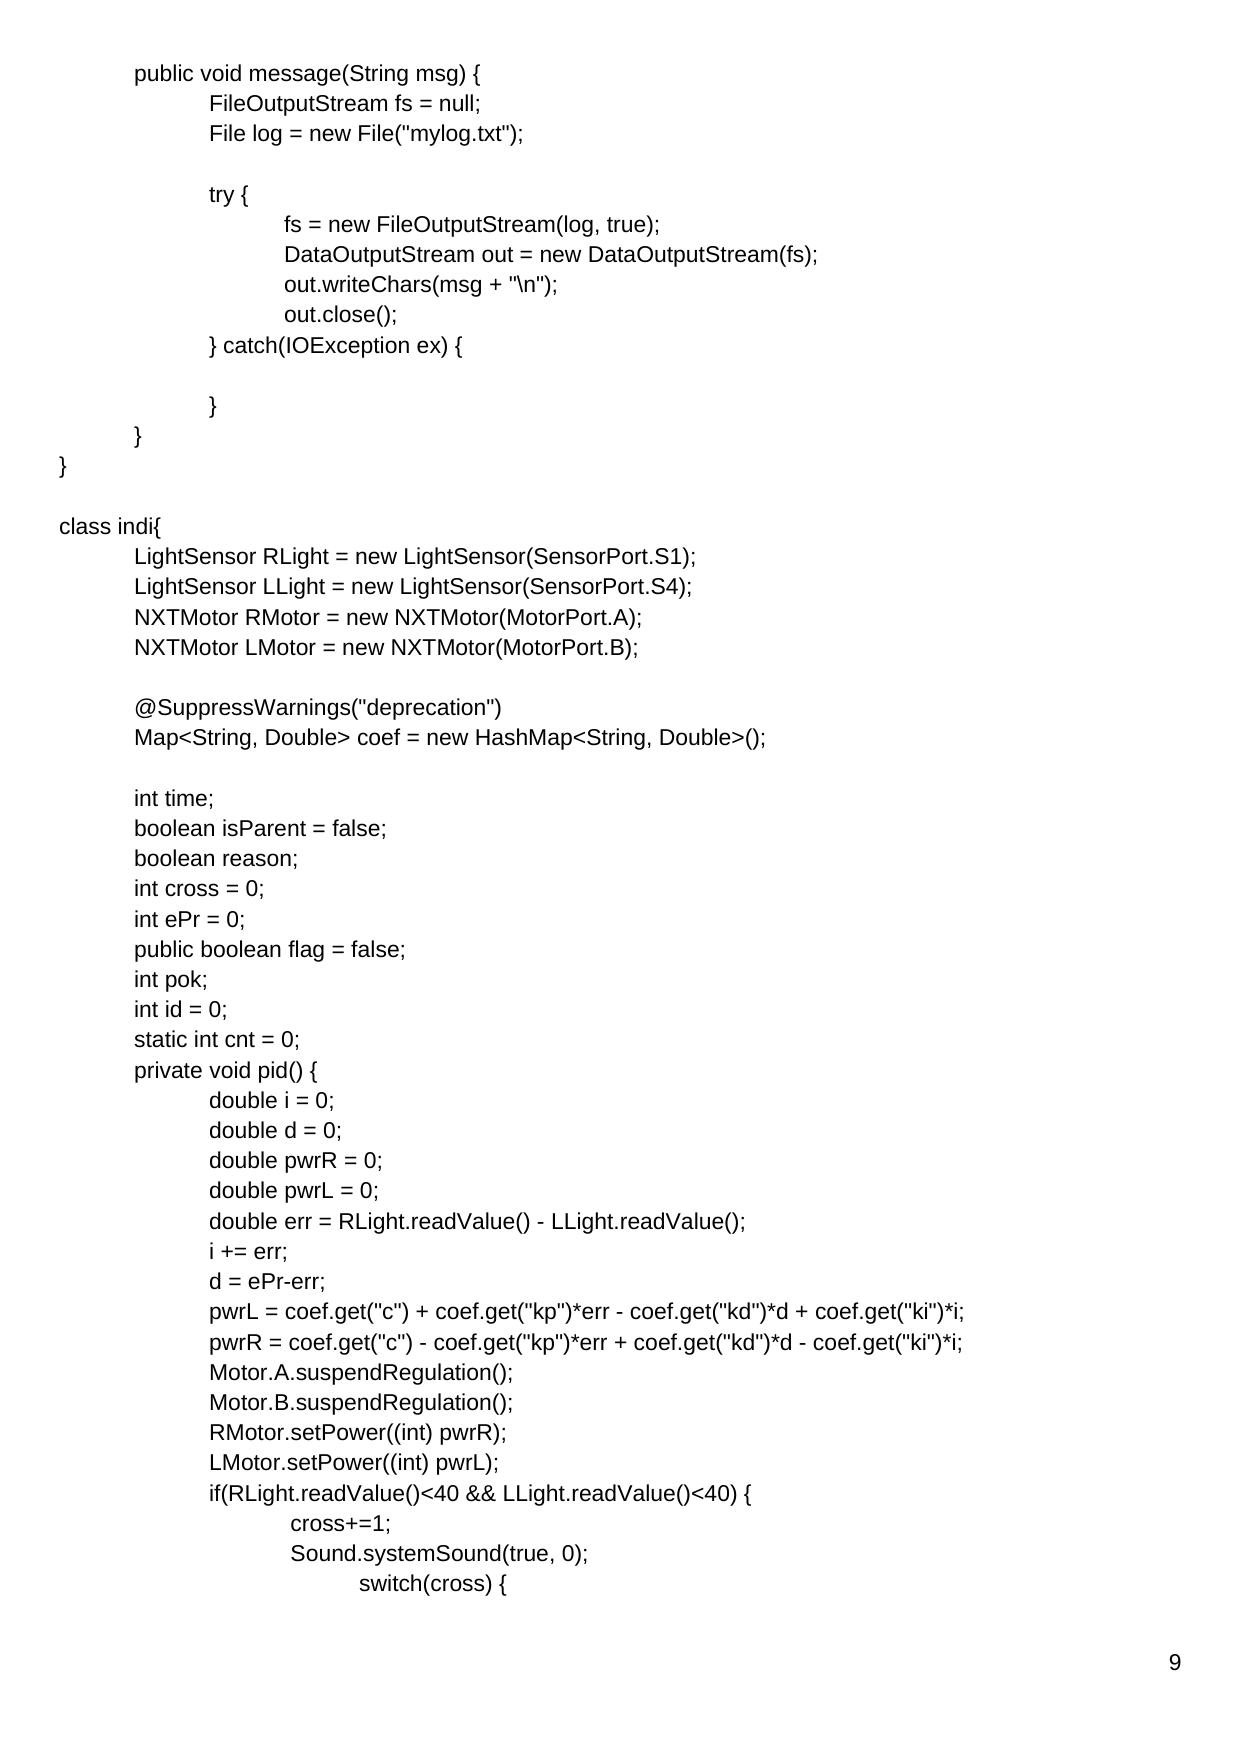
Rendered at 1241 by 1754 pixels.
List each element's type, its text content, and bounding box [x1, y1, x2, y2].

text public boolean flag = false; [59, 936, 1181, 962]
text double err = RLight.readValue() - LLight.readValue(); [59, 1208, 1181, 1234]
text RMotor.setPower((int) pwrR); [59, 1419, 1181, 1445]
text fs = new FileOutputStream(log, true); [59, 211, 1181, 237]
text int ePr = 0; [59, 906, 1181, 932]
text LightSensor RLight = new LightSensor(SensorPort.S1); [59, 543, 1181, 569]
text Motor.A.suspendRegulation(); [59, 1359, 1181, 1385]
text } [59, 452, 1181, 479]
text } [59, 392, 1181, 418]
text int cross = 0; [59, 875, 1181, 902]
text class indi{ [59, 513, 1181, 539]
text FileOutputStream fs = null; [59, 90, 1181, 116]
text if(RLight.readValue()<40 && LLight.readValue()<40) { [59, 1479, 1181, 1506]
text out.close(); [59, 301, 1181, 328]
text File log = new File("mylog.txt"); [59, 120, 1181, 146]
text int pok; [59, 966, 1181, 992]
text cross+=1; [59, 1510, 1181, 1536]
text double pwrR = 0; [59, 1147, 1181, 1173]
text d = ePr-err; [59, 1268, 1181, 1294]
text private void pid() { [59, 1057, 1181, 1083]
text NXTMotor RMotor = new NXTMotor(MotorPort.A); [59, 603, 1181, 630]
text DataOutputStream out = new DataOutputStream(fs); [59, 241, 1181, 267]
text Sound.systemSound(true, 0); [59, 1540, 1181, 1566]
text static int cnt = 0; [59, 1026, 1181, 1053]
text i += err; [59, 1238, 1181, 1264]
text switch(cross) { [59, 1570, 1181, 1596]
text double pwrL = 0; [59, 1177, 1181, 1204]
text Map<String, Double> coef = new HashMap<String, Double>(); [59, 724, 1181, 751]
text int id = 0; [59, 996, 1181, 1022]
text Motor.B.suspendRegulation(); [59, 1389, 1181, 1415]
text out.writeChars(msg + "\n"); [59, 271, 1181, 297]
text NXTMotor LMotor = new NXTMotor(MotorPort.B); [59, 634, 1181, 660]
text pwrL = coef.get("c") + coef.get("kp")*err - coef.get("kd")*d + coef.get("ki")*i; [59, 1298, 1181, 1324]
text } [59, 422, 1181, 448]
text try { [59, 181, 1181, 207]
text double i = 0; [59, 1087, 1181, 1113]
text double d = 0; [59, 1117, 1181, 1143]
text pwrR = coef.get("c") - coef.get("kp")*err + coef.get("kd")*d - coef.get("ki")*i; [59, 1328, 1181, 1355]
text } catch(IOException ex) { [59, 332, 1181, 358]
text @SuppressWarnings("deprecation") [59, 694, 1181, 720]
text LightSensor LLight = new LightSensor(SensorPort.S4); [59, 573, 1181, 599]
text public void message(String msg) { [59, 60, 1181, 86]
text LMotor.setPower((int) pwrL); [59, 1449, 1181, 1476]
text boolean reason; [59, 845, 1181, 871]
text boolean isParent = false; [59, 815, 1181, 841]
text int time; [59, 785, 1181, 811]
